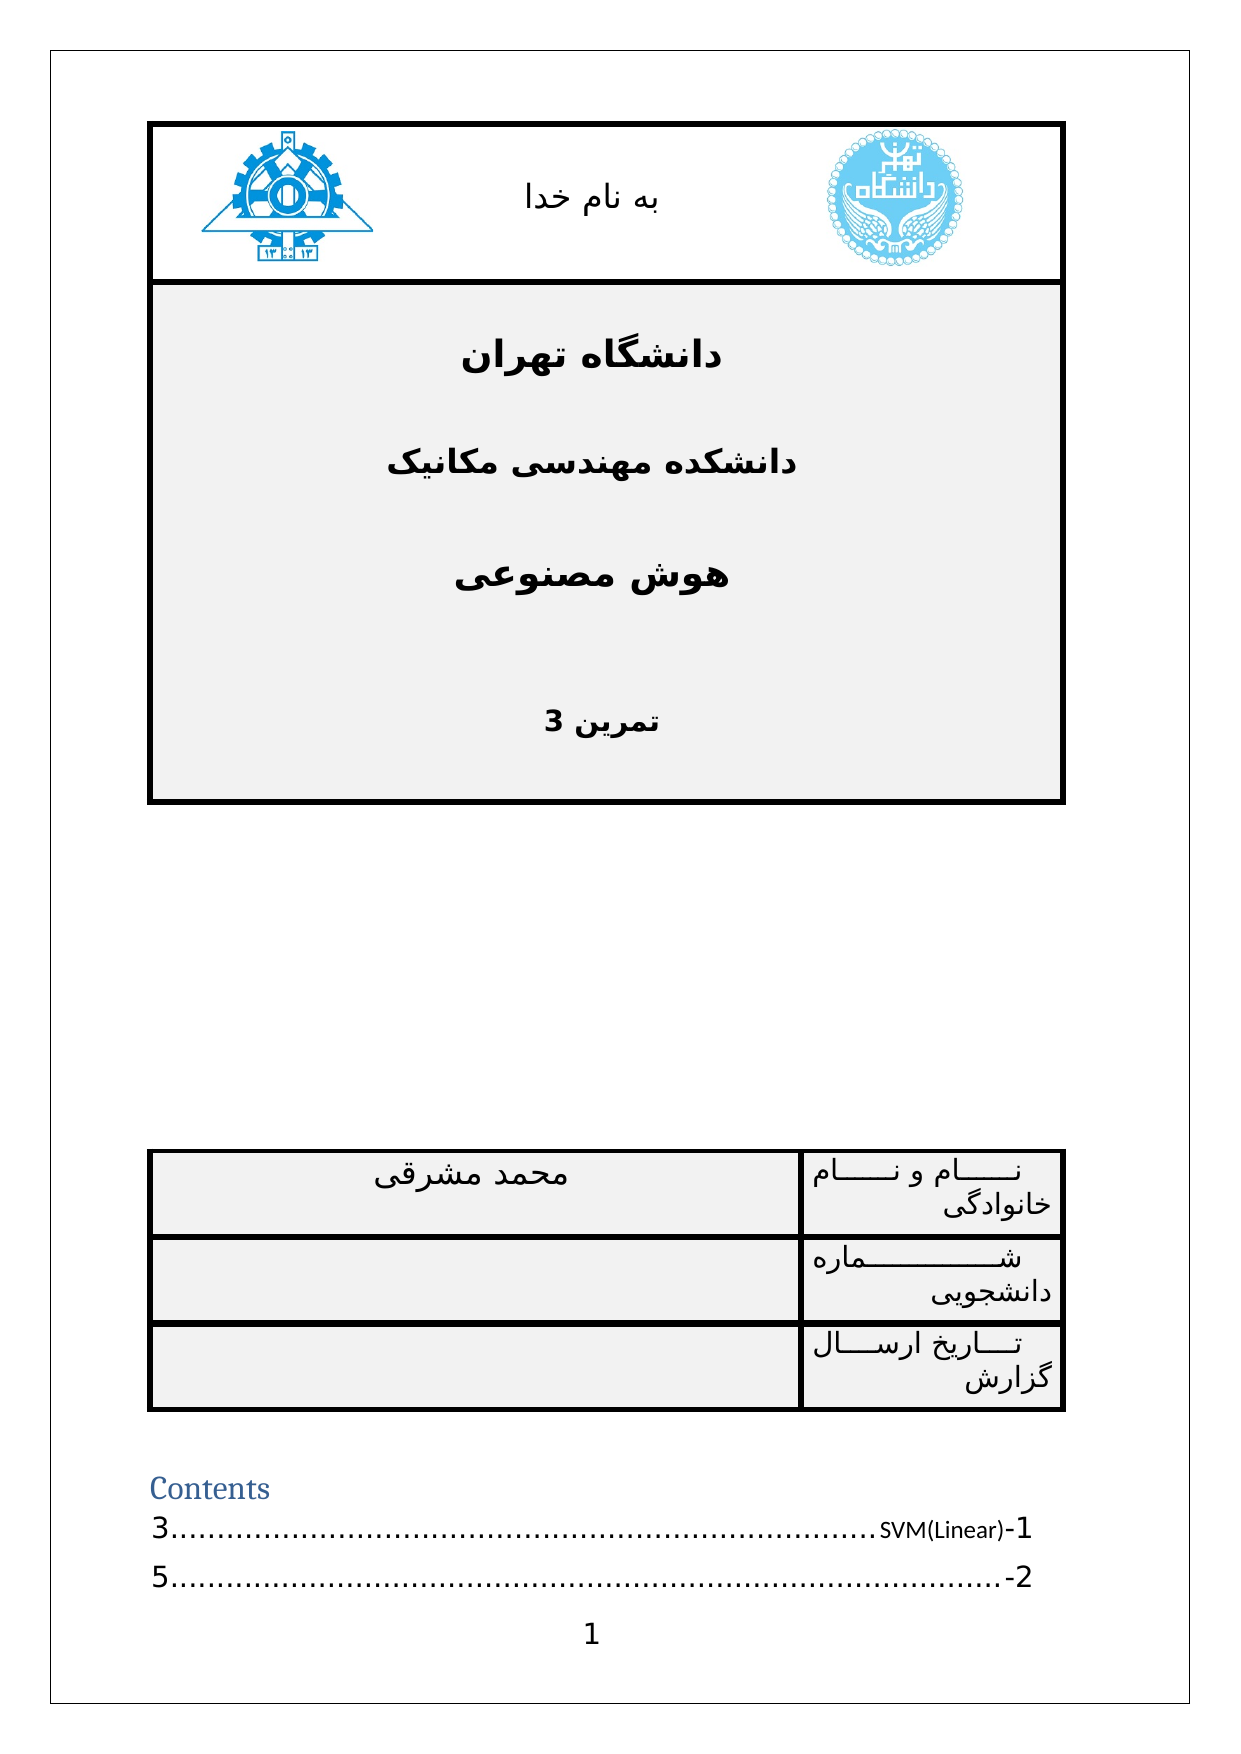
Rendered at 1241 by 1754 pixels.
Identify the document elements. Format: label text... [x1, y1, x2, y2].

table_cell دانشگاه تهران دانشکده‌ مهندسی مکانیک هوش مصنوعی تمرین 3 [153, 285, 1060, 799]
picture [826, 127, 966, 267]
table_header به نام خدا [454, 127, 759, 279]
table_header نام و نام خانوادگی [804, 1153, 1060, 1234]
table_header [153, 127, 454, 279]
picture [201, 131, 374, 262]
table_header محمد مشرقی [153, 1153, 798, 1234]
table_header [759, 127, 1060, 279]
table_cell شماره‌ دانشجویی [804, 1240, 1060, 1320]
table_cell [153, 1240, 798, 1320]
table_cell [153, 1327, 798, 1407]
table_cell تاریخ ارسال گزارش [804, 1327, 1060, 1407]
